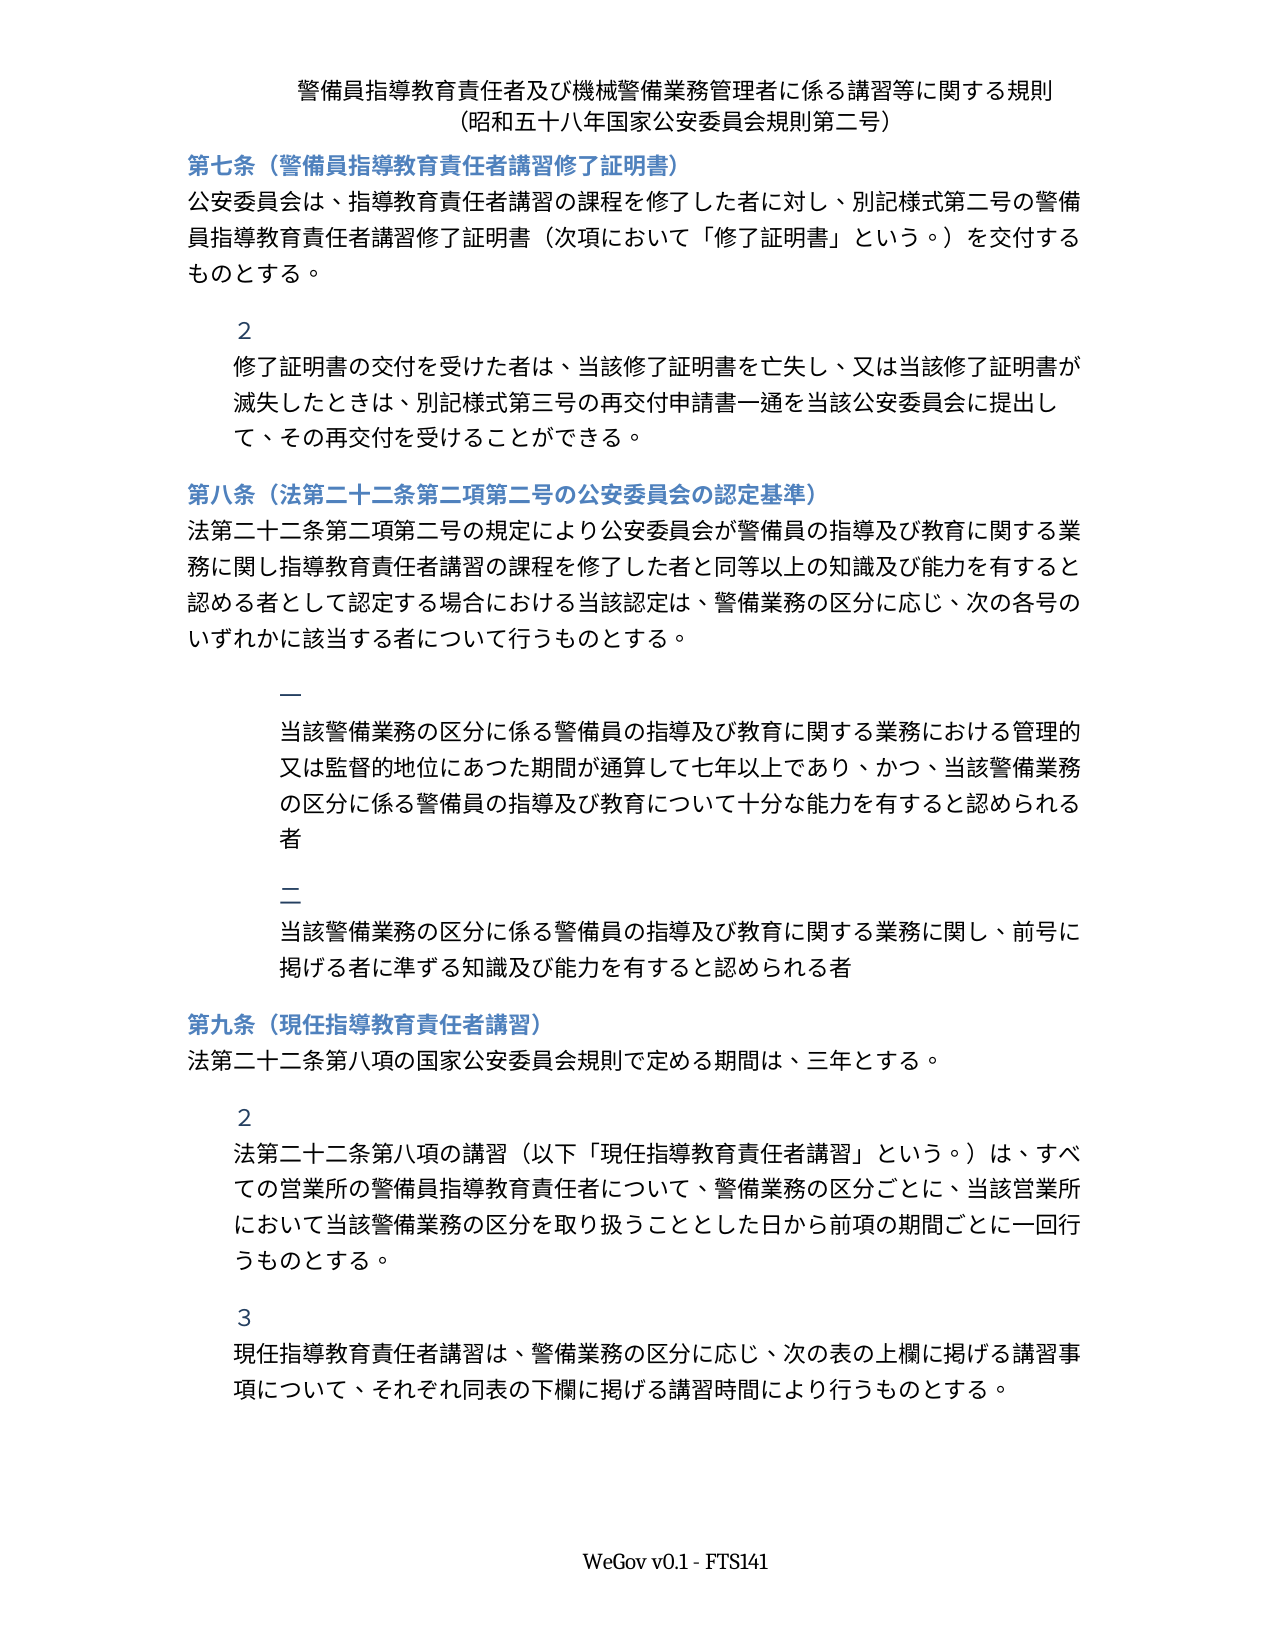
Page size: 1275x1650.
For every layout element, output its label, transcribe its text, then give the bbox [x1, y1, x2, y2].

subtitle ２ [233, 314, 1087, 346]
subtitle 第八条（法第二十二条第二項第二号の公安委員会の認定基準） [187, 479, 1087, 510]
text 現任指導教育責任者講習は、警備業務の区分に応じ、次の表の上欄に掲げる講習事項について、それぞれ同表の下欄に掲げる講習時間により行うものとする。 [233, 1338, 1087, 1405]
subtitle 第七条（警備員指導教育責任者講習修了証明書） [187, 150, 1087, 181]
text 法第二十二条第八項の国家公安委員会規則で定める期間は、三年とする。 [187, 1045, 1087, 1076]
subtitle 一 [279, 680, 1087, 711]
text 法第二十二条第八項の講習（以下「現任指導教育責任者講習」という。）は、すべての営業所の警備員指導教育責任者について、警備業務の区分ごとに、当該営業所において当該警備業務の区分を取り扱うこととした日から前項の期間ごとに一回行うものとする。 [233, 1137, 1087, 1277]
text 当該警備業務の区分に係る警備員の指導及び教育に関する業務に関し、前号に掲げる者に準ずる知識及び能力を有すると認められる者 [279, 916, 1087, 983]
text 公安委員会は、指導教育責任者講習の課程を修了した者に対し、別記様式第二号の警備員指導教育責任者講習修了証明書（次項において「修了証明書」という。）を交付するものとする。 [187, 186, 1087, 289]
text 当該警備業務の区分に係る警備員の指導及び教育に関する業務における管理的又は監督的地位にあつた期間が通算して七年以上であり、かつ、当該警備業務の区分に係る警備員の指導及び教育について十分な能力を有すると認められる者 [279, 716, 1087, 855]
subtitle ２ [233, 1102, 1087, 1133]
text 法第二十二条第二項第二号の規定により公安委員会が警備員の指導及び教育に関する業務に関し指導教育責任者講習の課程を修了した者と同等以上の知識及び能力を有すると認める者として認定する場合における当該認定は、警備業務の区分に応じ、次の各号のいずれかに該当する者について行うものとする。 [187, 515, 1087, 654]
subtitle 第九条（現任指導教育責任者講習） [187, 1009, 1087, 1040]
subtitle 二 [279, 880, 1087, 911]
subtitle ３ [233, 1302, 1087, 1333]
text 修了証明書の交付を受けた者は、当該修了証明書を亡失し、又は当該修了証明書が滅失したときは、別記様式第三号の再交付申請書一通を当該公安委員会に提出して、その再交付を受けることができる。 [233, 351, 1087, 454]
